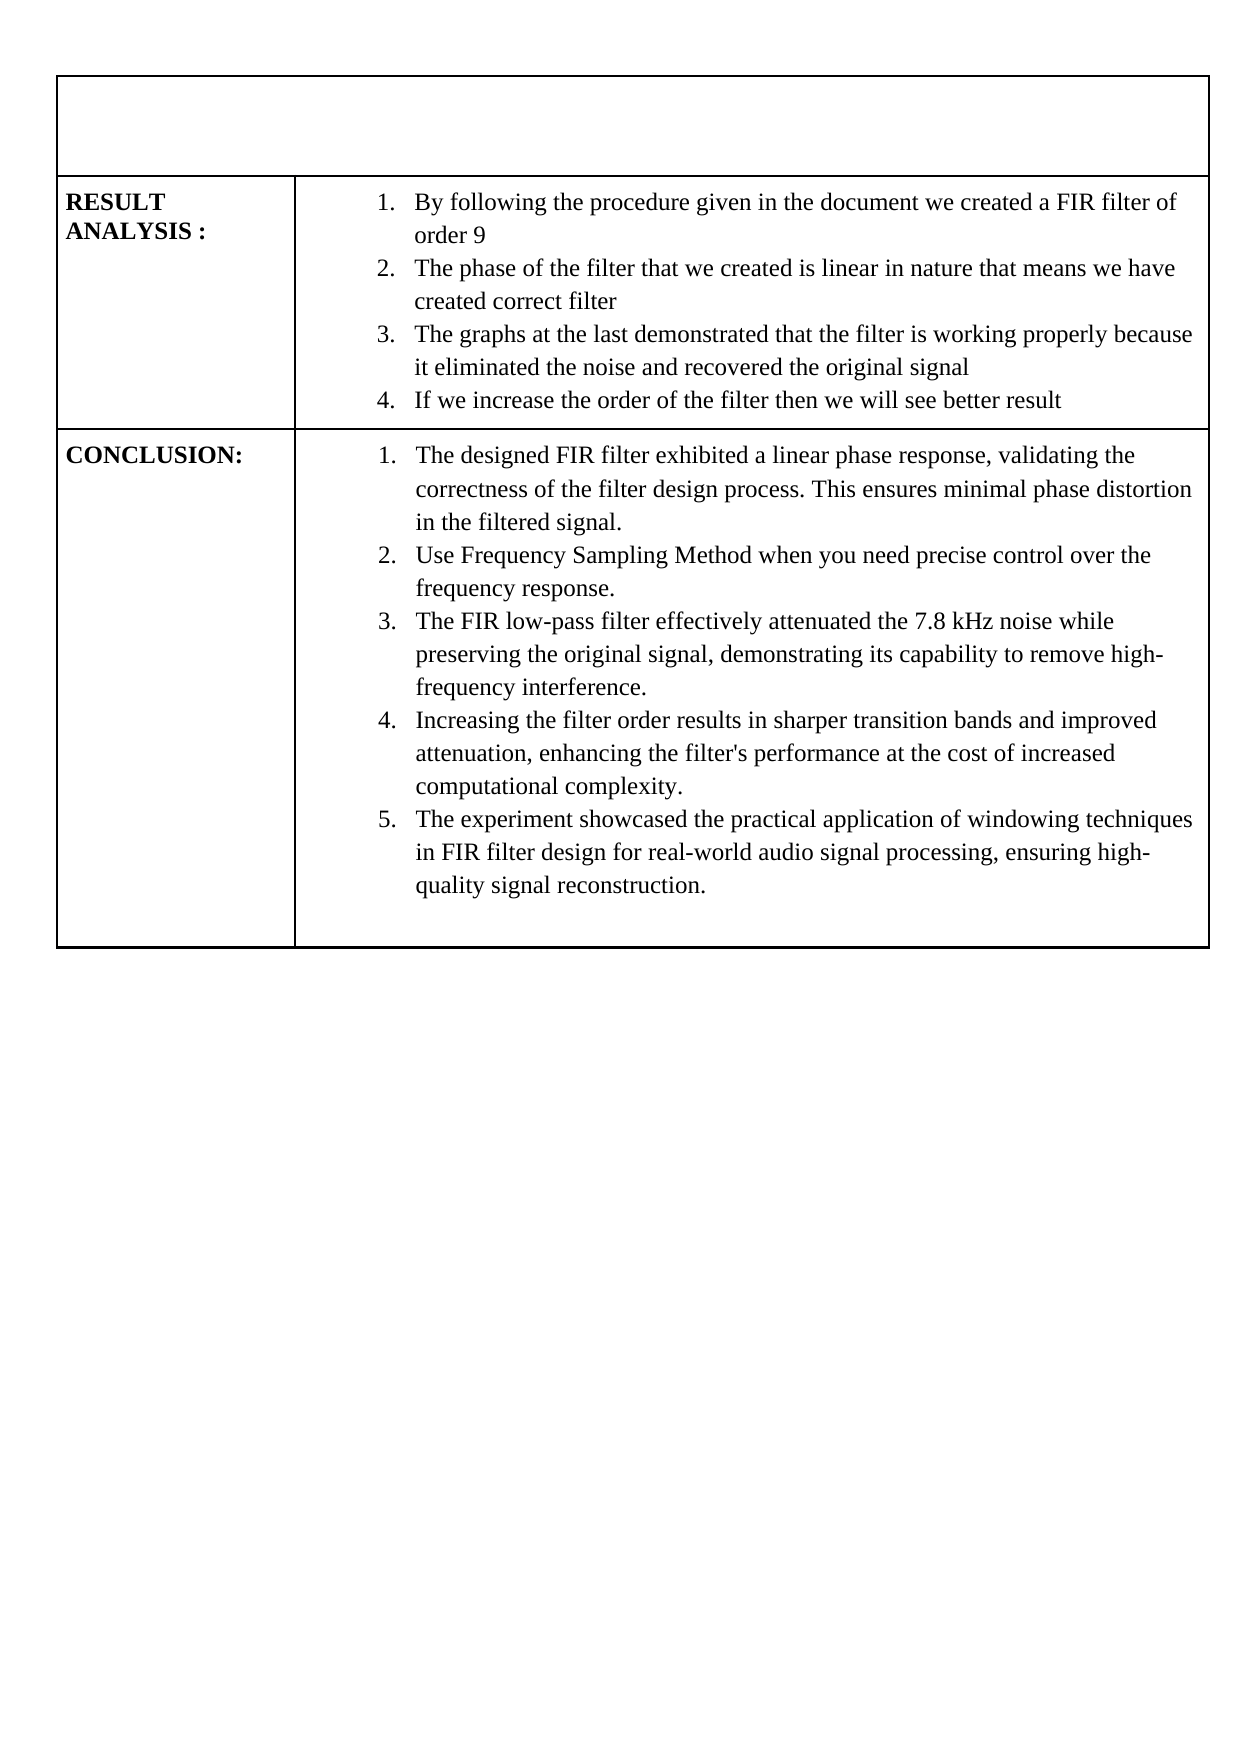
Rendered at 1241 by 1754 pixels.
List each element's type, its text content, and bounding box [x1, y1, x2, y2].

table_cell By following the procedure given in the document we created a FIR filter of order 9 The phase of the filter that we created is linear in nature that means we have created correct filter The graphs at the last demonstrated that the filter is working properly because it eliminated the noise and recovered the original signal If we increase the order of the filter then we will see better result [296, 177, 1208, 428]
table_cell CONCLUSION: [58, 430, 294, 946]
table_cell The designed FIR filter exhibited a linear phase response, validating the correctness of the filter design process. This ensures minimal phase distortion in the filtered signal. Use Frequency Sampling Method when you need precise control over the frequency response. The FIR low-pass filter effectively attenuated the 7.8 kHz noise while preserving the original signal, demonstrating its capability to remove high-frequency interference. Increasing the filter order results in sharper transition bands and improved attenuation, enhancing the filter's performance at the cost of increased computational complexity. The experiment showcased the practical application of windowing techniques in FIR filter design for real-world audio signal processing, ensuring high-quality signal reconstruction. [296, 430, 1208, 946]
table_cell RESULT ANALYSIS : [58, 177, 294, 428]
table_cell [58, 77, 1208, 174]
